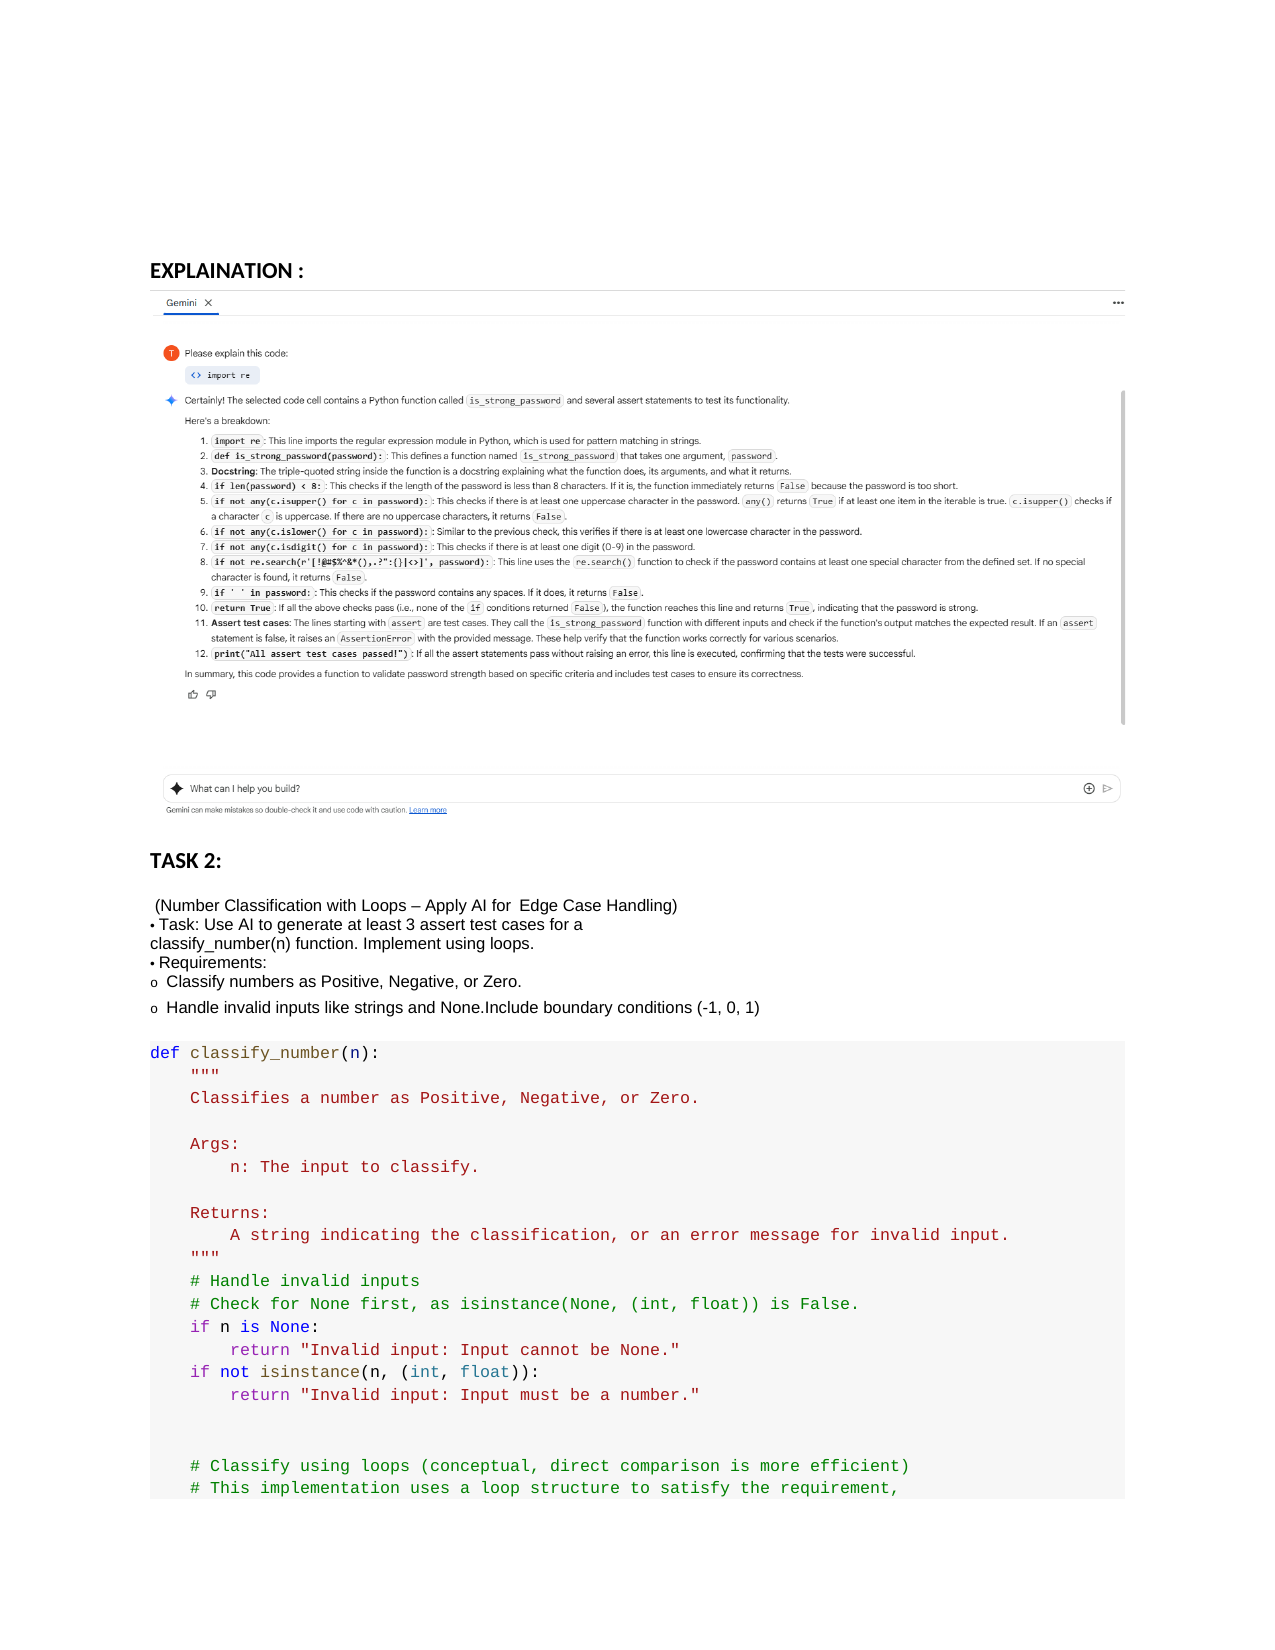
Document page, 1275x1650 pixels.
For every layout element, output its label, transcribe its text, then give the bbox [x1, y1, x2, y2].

text EXPLAINATION : [150, 256, 1125, 288]
text Classifies a number as Positive, Negative, or Zero. [150, 1086, 1125, 1109]
text (Number Classification with Loops – Apply AI for Edge Case Handling) • Task: Use AI to generate at least 3 assert test cases for a classify_number(n) function. Implement using loops. • Requirements: o Classify numbers as Positive, Negative, or Zero. o Handle invalid inputs like strings and None.Include boundary conditions (-1, 0, 1) [150, 895, 1125, 1020]
text """ [150, 1246, 1125, 1269]
text return "Invalid input: Input must be a number." [150, 1383, 1125, 1406]
text # Classify using loops (conceptual, direct comparison is more efficient) [150, 1453, 1125, 1476]
text def classify_number(n): [150, 1041, 1125, 1063]
text Returns: [150, 1200, 1125, 1223]
text """ [150, 1063, 1125, 1086]
text # Handle invalid inputs [150, 1269, 1125, 1291]
text TASK 2: [150, 846, 1125, 874]
text if n is None: [150, 1314, 1125, 1337]
text return "Invalid input: Input cannot be None." [150, 1337, 1125, 1360]
text # This implementation uses a loop structure to satisfy the requirement, [150, 1476, 1125, 1499]
picture [150, 288, 1125, 822]
text Args: [150, 1132, 1125, 1154]
text if not isinstance(n, (int, float)): [150, 1360, 1125, 1383]
text # Check for None first, as isinstance(None, (int, float)) is False. [150, 1291, 1125, 1314]
text A string indicating the classification, or an error message for invalid input. [150, 1223, 1125, 1246]
text n: The input to classify. [150, 1154, 1125, 1177]
